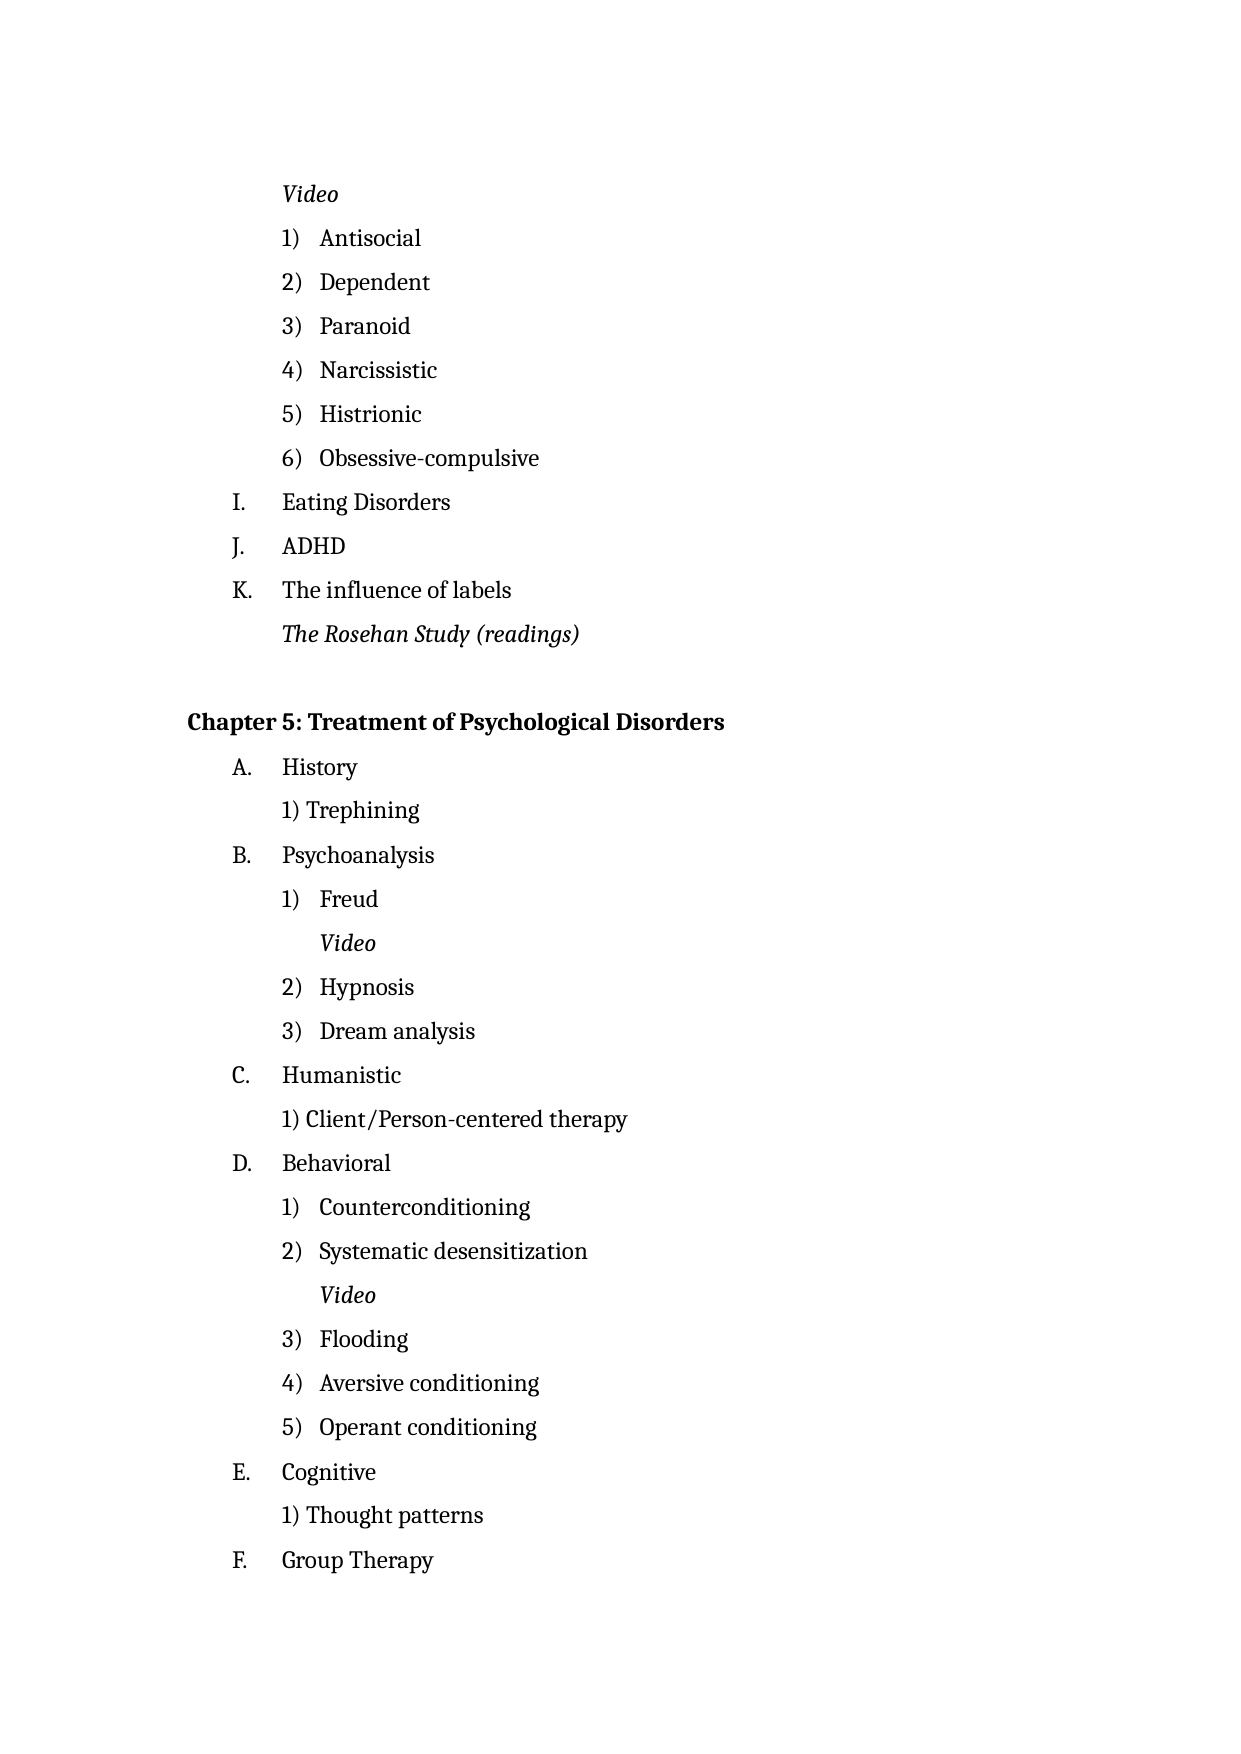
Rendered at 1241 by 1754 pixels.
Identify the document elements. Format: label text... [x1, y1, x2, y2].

list Dependent [282, 260, 1053, 304]
list 1) Thought patterns [282, 1494, 1053, 1538]
list Group Therapy [232, 1538, 1053, 1582]
list Video [319, 921, 1053, 965]
list Counterconditioning [282, 1185, 1053, 1229]
list Behavioral [232, 1141, 1053, 1185]
list Antisocial [282, 216, 1053, 260]
list Aversive conditioning [282, 1362, 1053, 1406]
text Chapter 5: Treatment of Psychological Disorders [187, 701, 1053, 745]
list Humanistic [232, 1053, 1053, 1097]
list History [232, 745, 1053, 789]
list Video [319, 1273, 1053, 1318]
list The Rosehan Study (readings) [282, 613, 1053, 657]
list Flooding [282, 1318, 1053, 1362]
list Psychoanalysis [232, 833, 1053, 877]
list Histrionic [282, 392, 1053, 436]
list Video [282, 172, 1053, 216]
list 1) Trephining [282, 789, 1053, 833]
list Eating Disorders [232, 480, 1053, 524]
list Freud [282, 877, 1053, 921]
list Obsessive-compulsive [282, 436, 1053, 480]
list Narcissistic [282, 348, 1053, 392]
list The influence of labels [232, 568, 1053, 613]
list Operant conditioning [282, 1406, 1053, 1450]
list Paranoid [282, 304, 1053, 348]
list Systematic desensitization [282, 1229, 1053, 1273]
list Cognitive [232, 1450, 1053, 1494]
list Dream analysis [282, 1009, 1053, 1053]
list ADHD [232, 524, 1053, 568]
list 1) Client/Person-centered therapy [282, 1097, 1053, 1141]
list Hypnosis [282, 965, 1053, 1009]
